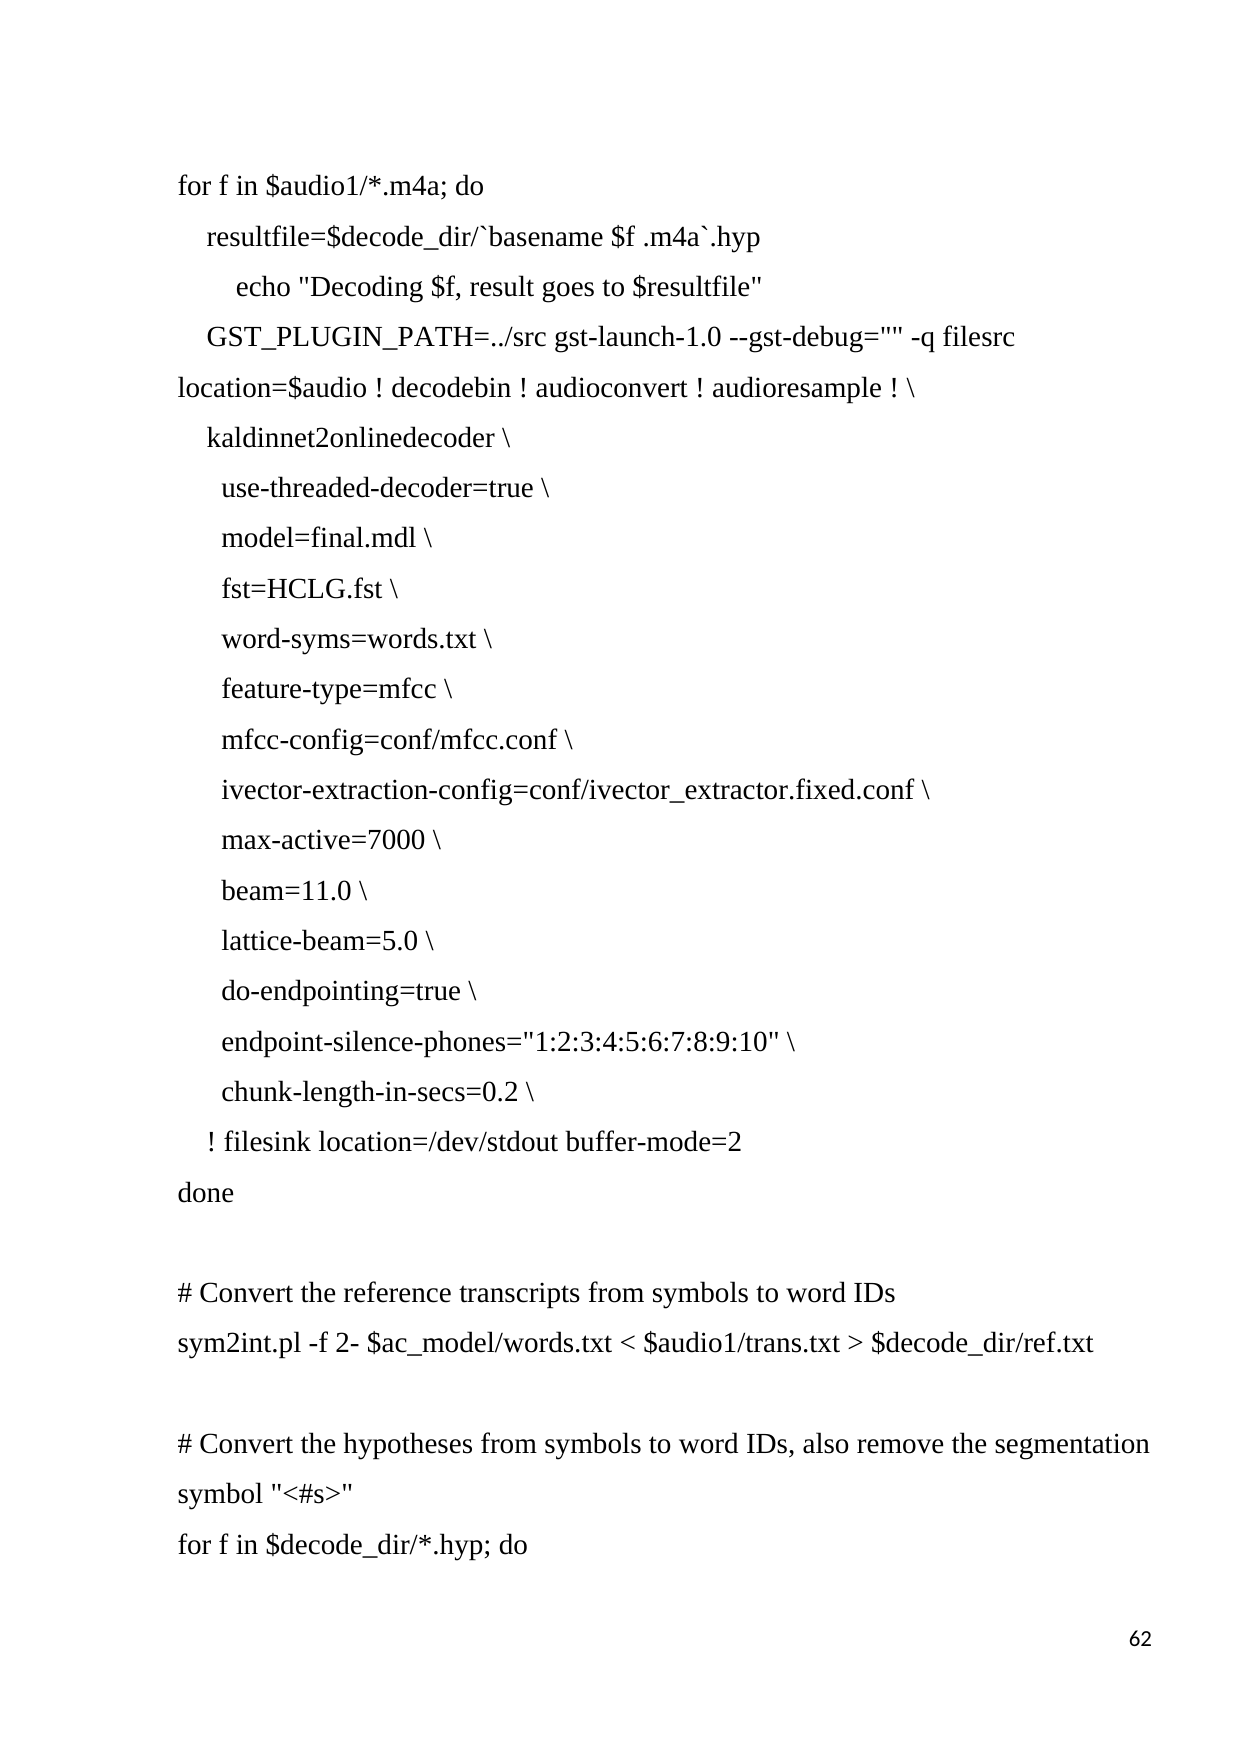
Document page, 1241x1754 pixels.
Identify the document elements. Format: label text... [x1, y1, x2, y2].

text chunk-length-in-secs=0.2 \ [177, 1074, 1152, 1108]
text lattice-beam=5.0 \ [177, 923, 1152, 957]
text for f in $audio1/*.m4a; do [177, 168, 1152, 202]
text ivector-extraction-config=conf/ivector_extractor.fixed.conf \ [177, 772, 1152, 806]
text echo "Decoding $f, result goes to $resultfile" [177, 269, 1152, 303]
text ! filesink location=/dev/stdout buffer-mode=2 [177, 1124, 1152, 1158]
text done [177, 1175, 1152, 1208]
text GST_PLUGIN_PATH=../src gst-launch-1.0 --gst-debug="" -q filesrc location=$audio ! decodebin ! audioconvert ! audioresample ! \ [177, 319, 1152, 403]
text use-threaded-decoder=true \ [177, 470, 1152, 504]
text word-syms=words.txt \ [177, 621, 1152, 655]
text beam=11.0 \ [177, 873, 1152, 906]
text endpoint-silence-phones="1:2:3:4:5:6:7:8:9:10" \ [177, 1024, 1152, 1057]
text do-endpointing=true \ [177, 973, 1152, 1007]
text model=final.mdl \ [177, 521, 1152, 554]
text for f in $decode_dir/*.hyp; do [177, 1527, 1152, 1560]
text resultfile=$decode_dir/`basename $f .m4a`.hyp [177, 219, 1152, 252]
text kaldinnet2onlinedecoder \ [177, 420, 1152, 453]
text # Convert the reference transcripts from symbols to word IDs [177, 1275, 1152, 1309]
text max-active=7000 \ [177, 822, 1152, 856]
text fst=HCLG.fst \ [177, 571, 1152, 604]
text feature-type=mfcc \ [177, 672, 1152, 705]
text sym2int.pl -f 2- $ac_model/words.txt < $audio1/trans.txt > $decode_dir/ref.txt [177, 1326, 1152, 1359]
text # Convert the hypotheses from symbols to word IDs, also remove the segmentation symbol "<#s>" [177, 1426, 1152, 1510]
text mfcc-config=conf/mfcc.conf \ [177, 722, 1152, 755]
